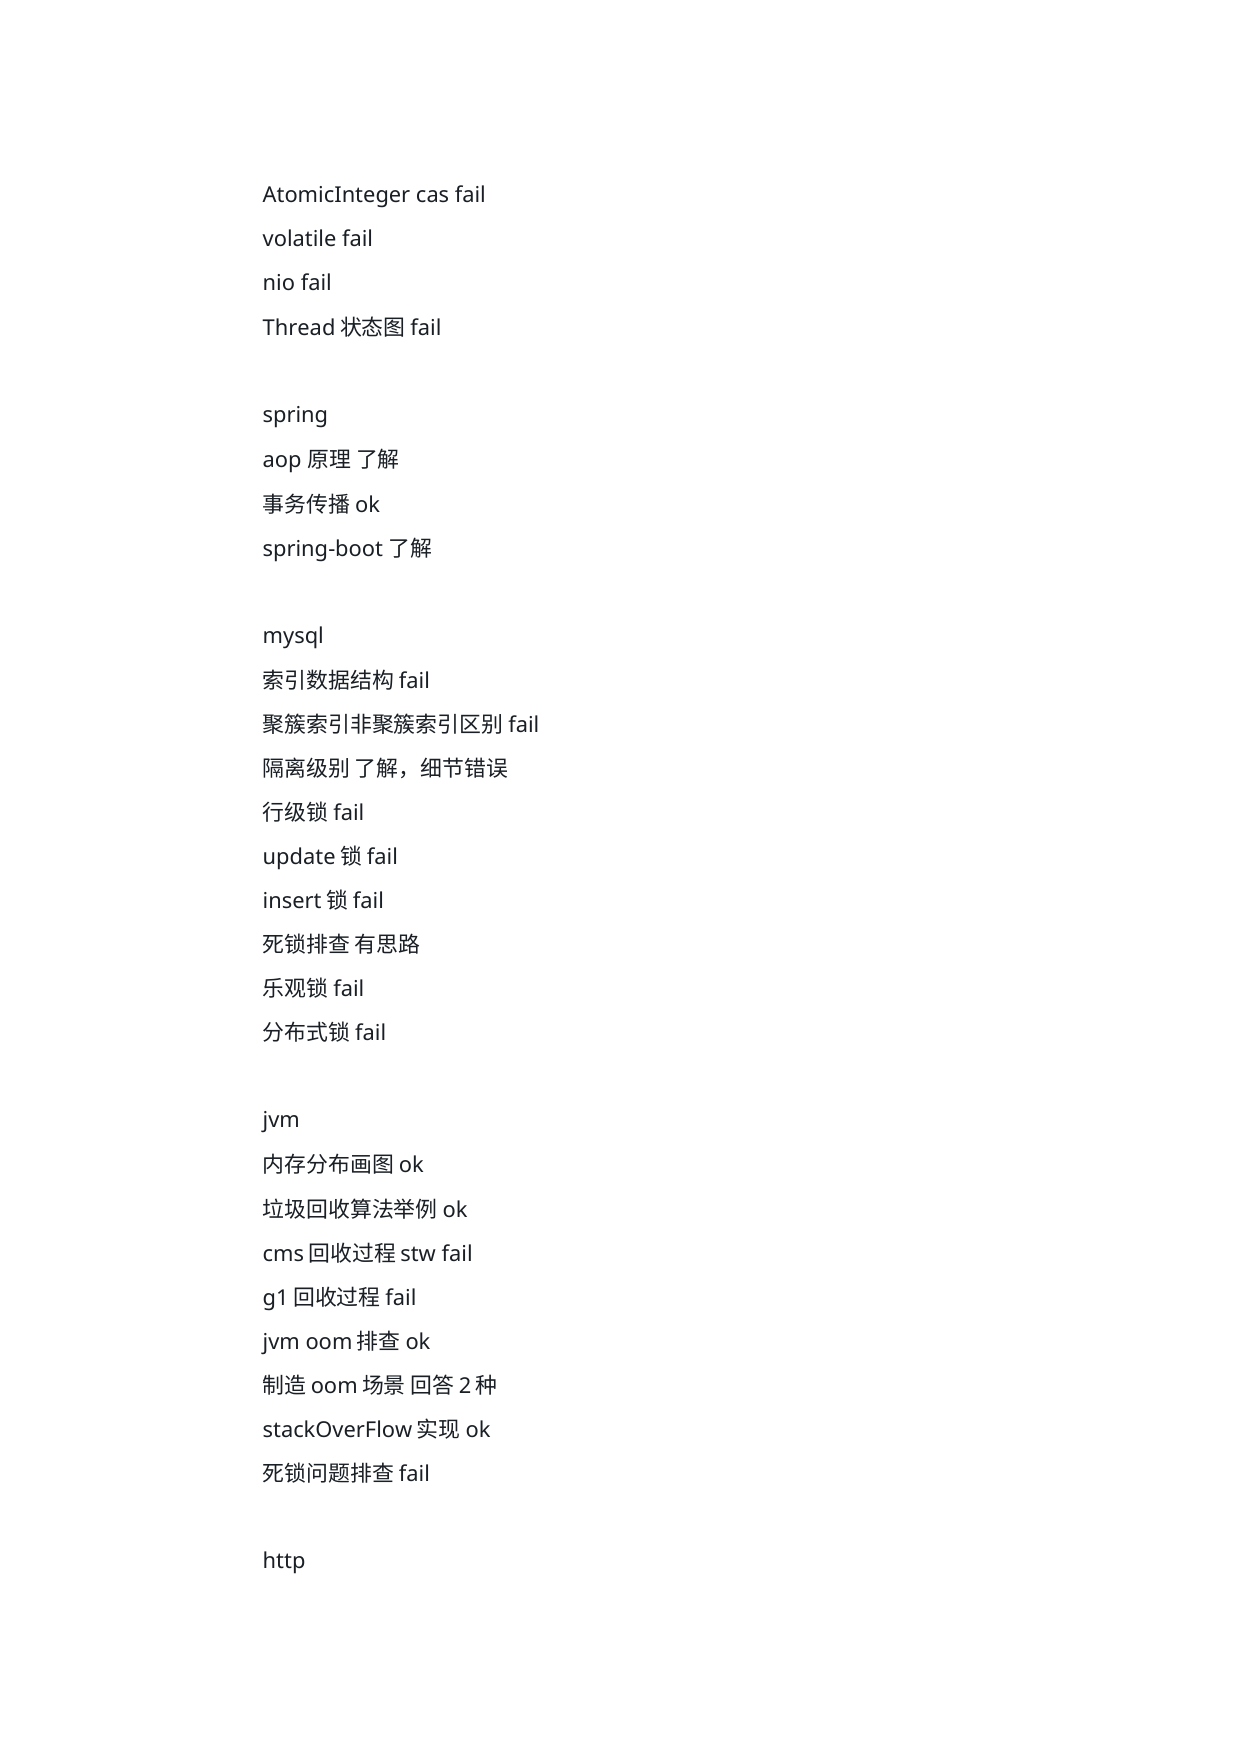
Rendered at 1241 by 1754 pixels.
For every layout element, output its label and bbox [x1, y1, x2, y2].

list [225, 172, 1053, 1582]
